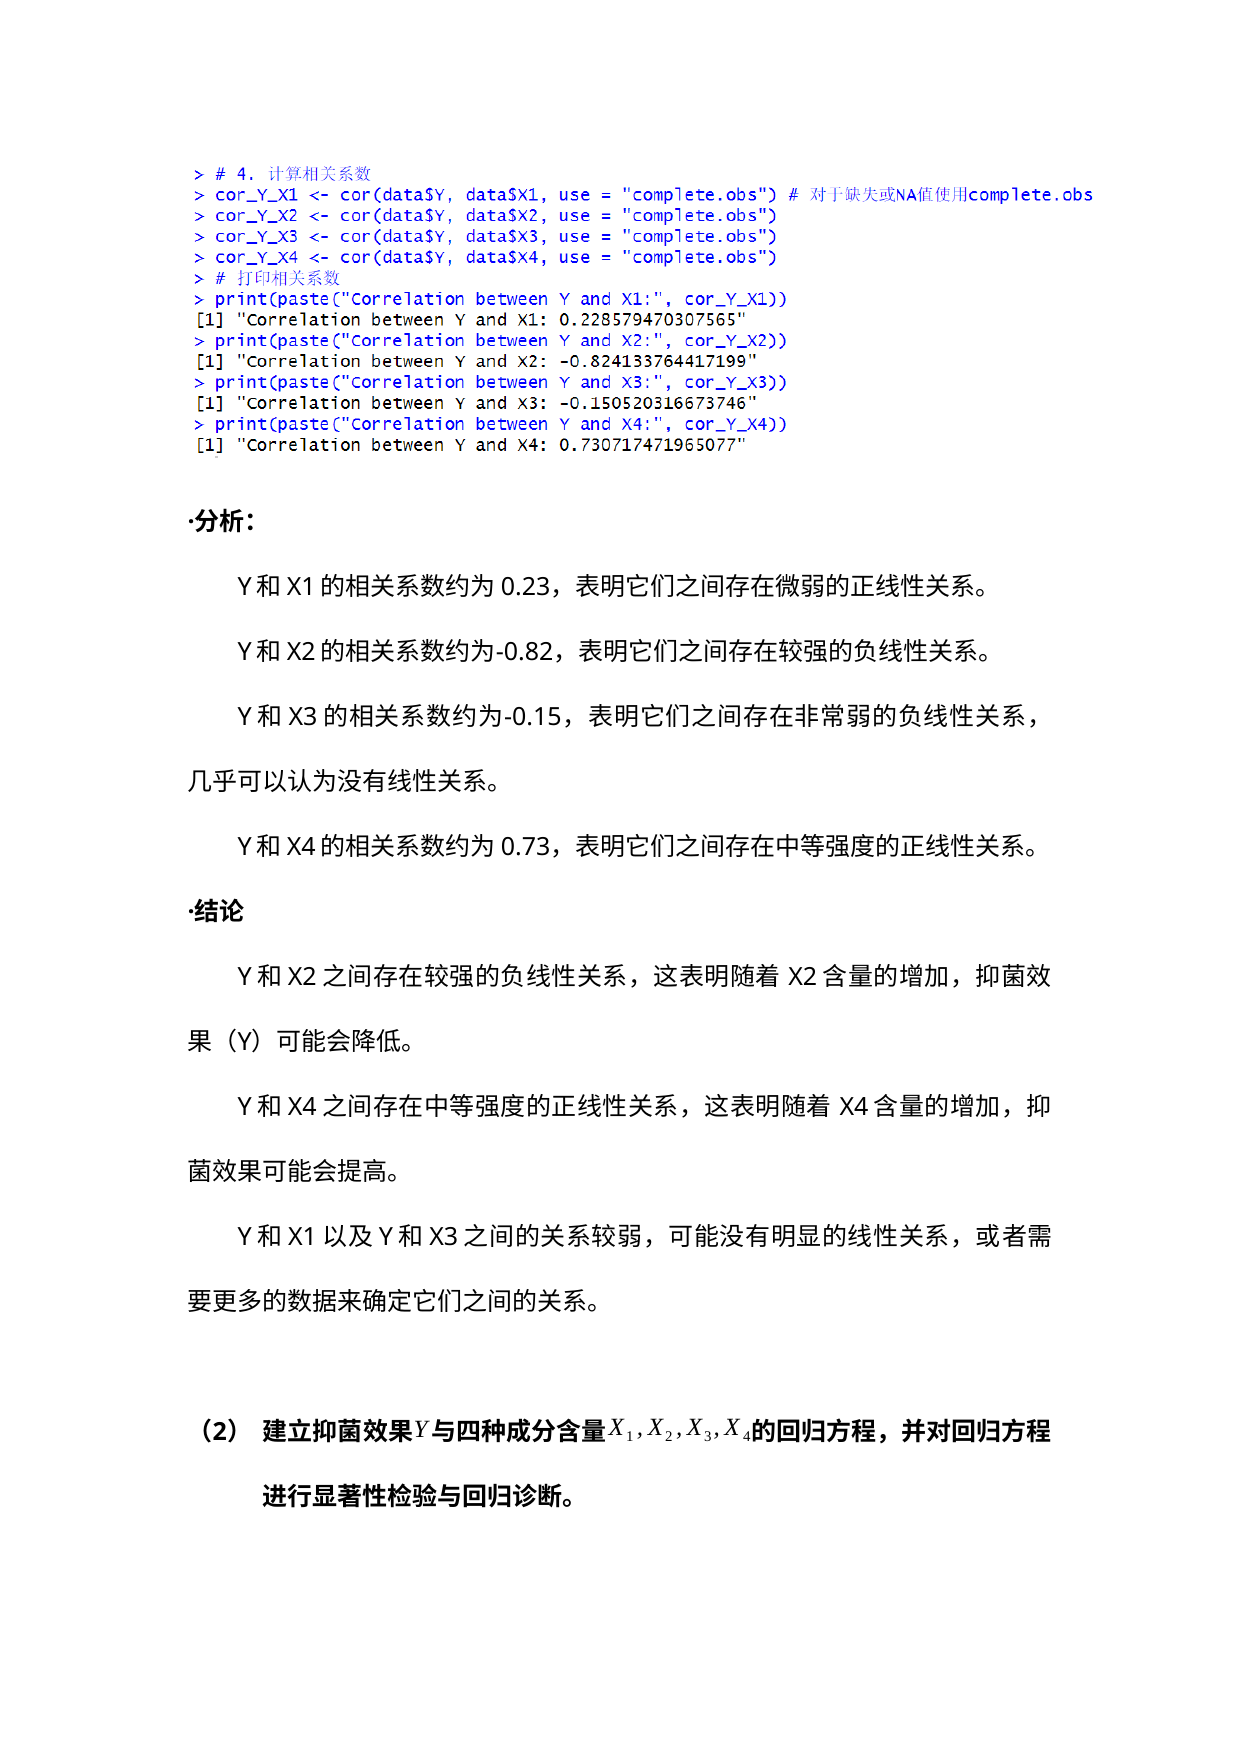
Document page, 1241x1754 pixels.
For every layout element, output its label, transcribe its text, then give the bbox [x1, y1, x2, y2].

list Y和X2的相关系数约为-0.82，表明它们之间存在较强的负线性关系。 [187, 617, 1053, 682]
list Y和X4之间存在中等强度的正线性关系，这表明随着X4含量的增加，抑菌效果可能会提高。 [187, 1072, 1053, 1202]
list 建立抑菌效果与四种成分含量的回归方程，并对回归方程进行显著性检验与回归诊断。 [187, 1397, 1053, 1527]
list Y和X1的相关系数约为0.23，表明它们之间存在微弱的正线性关系。 [187, 552, 1053, 617]
list Y和X4的相关系数约为0.73，表明它们之间存在中等强度的正线性关系。 [187, 812, 1053, 877]
list ·分析： [187, 487, 1053, 552]
list Y和X3的相关系数约为-0.15，表明它们之间存在非常弱的负线性关系，几乎可以认为没有线性关系。 [187, 682, 1053, 812]
picture [187, 162, 1102, 458]
list Y和X1以及Y和X3之间的关系较弱，可能没有明显的线性关系，或者需要更多的数据来确定它们之间的关系。 [187, 1202, 1053, 1332]
list ·结论 [187, 877, 1053, 942]
list Y和X2之间存在较强的负线性关系，这表明随着X2含量的增加，抑菌效果（Y）可能会降低。 [187, 942, 1053, 1072]
